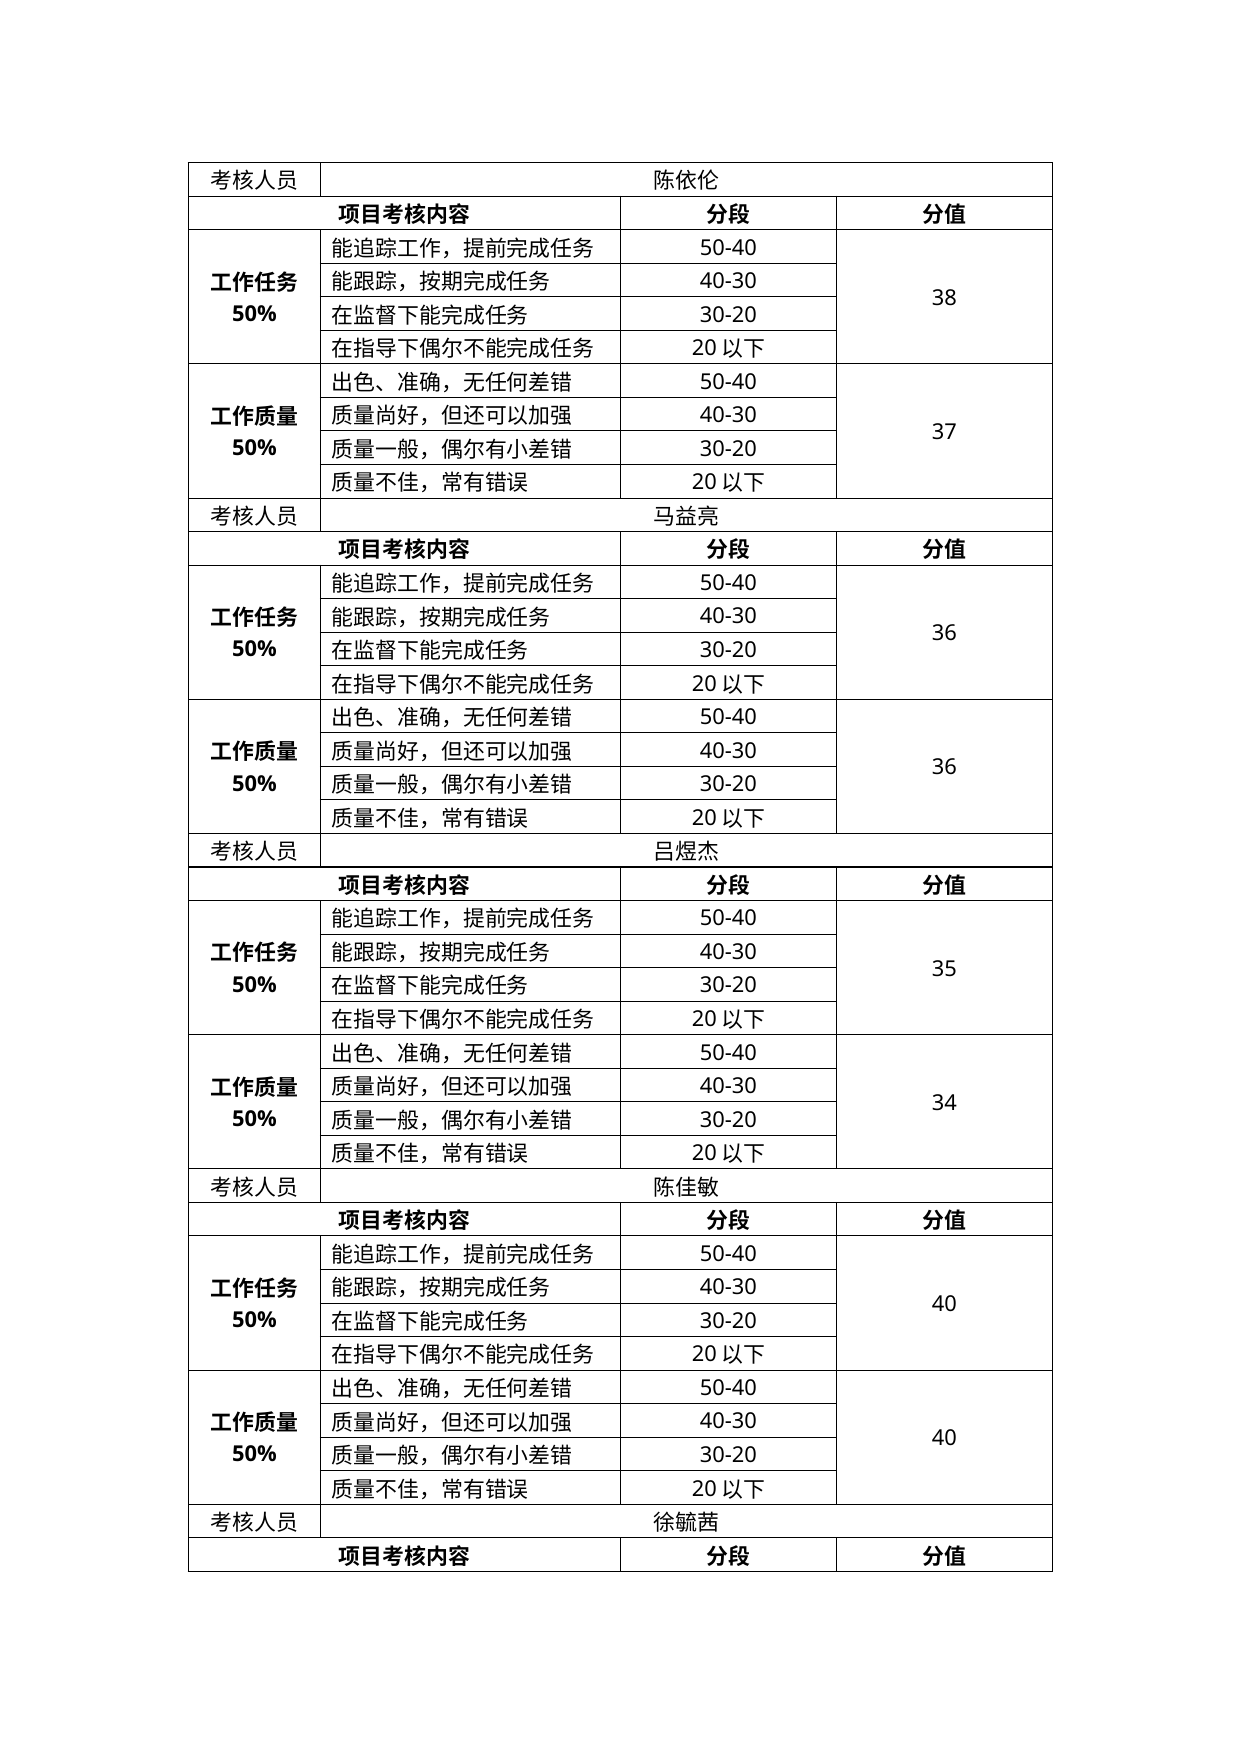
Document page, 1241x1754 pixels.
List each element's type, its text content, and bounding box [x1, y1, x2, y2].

table_cell 在指导下偶尔不能完成任务 [321, 666, 620, 699]
table_cell 40 [837, 1371, 1052, 1504]
table_cell 出色、准确，无任何差错 [321, 700, 620, 732]
table_cell 质量不佳，常有错误 [321, 800, 620, 833]
table_cell 项目考核内容 [189, 868, 620, 900]
table_cell 36 [837, 566, 1052, 699]
table_cell 分值 [837, 532, 1052, 564]
table_cell 38 [837, 230, 1052, 363]
table_cell 出色、准确，无任何差错 [321, 364, 620, 397]
table_cell 考核人员 [189, 1505, 320, 1537]
table_cell 36 [837, 700, 1052, 833]
table_cell 40-30 [621, 1069, 836, 1101]
table_cell 在监督下能完成任务 [321, 297, 620, 330]
table_cell 陈佳敏 [321, 1169, 1052, 1202]
table_cell 40-30 [621, 1404, 836, 1437]
table_cell 50-40 [621, 364, 836, 397]
table_cell 分值 [837, 197, 1052, 229]
table_cell 40-30 [621, 733, 836, 766]
table_cell 50-40 [621, 1035, 836, 1068]
table_cell 50-40 [621, 901, 836, 933]
table_cell 质量一般，偶尔有小差错 [321, 767, 620, 799]
table_cell 20以下 [621, 1471, 836, 1504]
table_cell 出色、准确，无任何差错 [321, 1035, 620, 1068]
table_cell 30-20 [621, 1102, 836, 1135]
table_cell 50-40 [621, 566, 836, 598]
table_cell 能跟踪，按期完成任务 [321, 1270, 620, 1302]
table_cell 工作任务 50% [189, 230, 320, 363]
table_cell 能追踪工作，提前完成任务 [321, 230, 620, 263]
table_cell 分值 [837, 868, 1052, 900]
table_cell 质量尚好，但还可以加强 [321, 733, 620, 766]
table_cell 30-20 [621, 1304, 836, 1336]
table_cell 工作质量 50% [189, 364, 320, 497]
table_cell 37 [837, 364, 1052, 497]
table_cell 质量尚好，但还可以加强 [321, 1404, 620, 1437]
table_cell 30-20 [621, 968, 836, 1001]
table_cell 工作任务 50% [189, 566, 320, 699]
table_cell 质量一般，偶尔有小差错 [321, 431, 620, 464]
table_cell 在指导下偶尔不能完成任务 [321, 1002, 620, 1034]
table_cell 马益亮 [321, 499, 1052, 531]
table_cell 分段 [621, 532, 836, 564]
table_cell 30-20 [621, 1438, 836, 1470]
table_cell 项目考核内容 [189, 197, 620, 229]
table_cell 34 [837, 1035, 1052, 1168]
table_cell 能追踪工作，提前完成任务 [321, 901, 620, 933]
table_cell 分段 [621, 197, 836, 229]
table_cell 质量不佳，常有错误 [321, 1136, 620, 1168]
table_cell 40-30 [621, 1270, 836, 1302]
table_cell 工作质量 50% [189, 700, 320, 833]
table_cell 工作质量 50% [189, 1371, 320, 1504]
table_cell 35 [837, 901, 1052, 1034]
table_header 考核人员 [189, 163, 320, 196]
table_cell 能跟踪，按期完成任务 [321, 264, 620, 296]
table_cell 能跟踪，按期完成任务 [321, 599, 620, 632]
table_cell 20以下 [621, 465, 836, 497]
table_cell 20以下 [621, 1337, 836, 1369]
table_cell 30-20 [621, 297, 836, 330]
table_cell 30-20 [621, 767, 836, 799]
table_cell 能跟踪，按期完成任务 [321, 935, 620, 967]
table_cell 考核人员 [189, 1169, 320, 1202]
table_cell 分值 [837, 1538, 1052, 1571]
table_cell 30-20 [621, 431, 836, 464]
table_cell 工作任务 50% [189, 901, 320, 1034]
table_cell 在监督下能完成任务 [321, 1304, 620, 1336]
table_cell 考核人员 [189, 499, 320, 531]
table_header 陈依伦 [321, 163, 1052, 196]
table_cell 分段 [621, 1538, 836, 1571]
table_cell 在指导下偶尔不能完成任务 [321, 1337, 620, 1369]
table_cell 分段 [621, 868, 836, 900]
table_cell 50-40 [621, 230, 836, 263]
table_cell 50-40 [621, 1236, 836, 1269]
table_cell 30-20 [621, 633, 836, 665]
table_cell 工作质量 50% [189, 1035, 320, 1168]
table_cell 能追踪工作，提前完成任务 [321, 566, 620, 598]
table_cell 质量尚好，但还可以加强 [321, 398, 620, 430]
table_cell 20以下 [621, 331, 836, 363]
table_cell 20以下 [621, 800, 836, 833]
table_cell 能追踪工作，提前完成任务 [321, 1236, 620, 1269]
table_cell 出色、准确，无任何差错 [321, 1371, 620, 1403]
table_cell 项目考核内容 [189, 1203, 620, 1235]
table_cell 分段 [621, 1203, 836, 1235]
table_cell 在监督下能完成任务 [321, 968, 620, 1001]
table_cell 分值 [837, 1203, 1052, 1235]
table_cell 工作任务 50% [189, 1236, 320, 1369]
table_cell 质量一般，偶尔有小差错 [321, 1438, 620, 1470]
table_cell 在监督下能完成任务 [321, 633, 620, 665]
table_cell 40-30 [621, 599, 836, 632]
table_cell 50-40 [621, 700, 836, 732]
table_cell 质量一般，偶尔有小差错 [321, 1102, 620, 1135]
table_cell 项目考核内容 [189, 1538, 620, 1571]
table_cell 在指导下偶尔不能完成任务 [321, 331, 620, 363]
table_cell 质量不佳，常有错误 [321, 1471, 620, 1504]
table_cell 40-30 [621, 264, 836, 296]
table_cell 项目考核内容 [189, 532, 620, 564]
table_cell 20以下 [621, 1136, 836, 1168]
table_cell 质量不佳，常有错误 [321, 465, 620, 497]
table_cell 40 [837, 1236, 1052, 1369]
table_cell 吕煜杰 [321, 834, 1052, 866]
table_cell 20以下 [621, 1002, 836, 1034]
table_cell 40-30 [621, 935, 836, 967]
table_cell 考核人员 [189, 834, 320, 866]
table_cell 50-40 [621, 1371, 836, 1403]
table_cell 20以下 [621, 666, 836, 699]
table_cell 质量尚好，但还可以加强 [321, 1069, 620, 1101]
table_cell 40-30 [621, 398, 836, 430]
table_cell 徐毓茜 [321, 1505, 1052, 1537]
